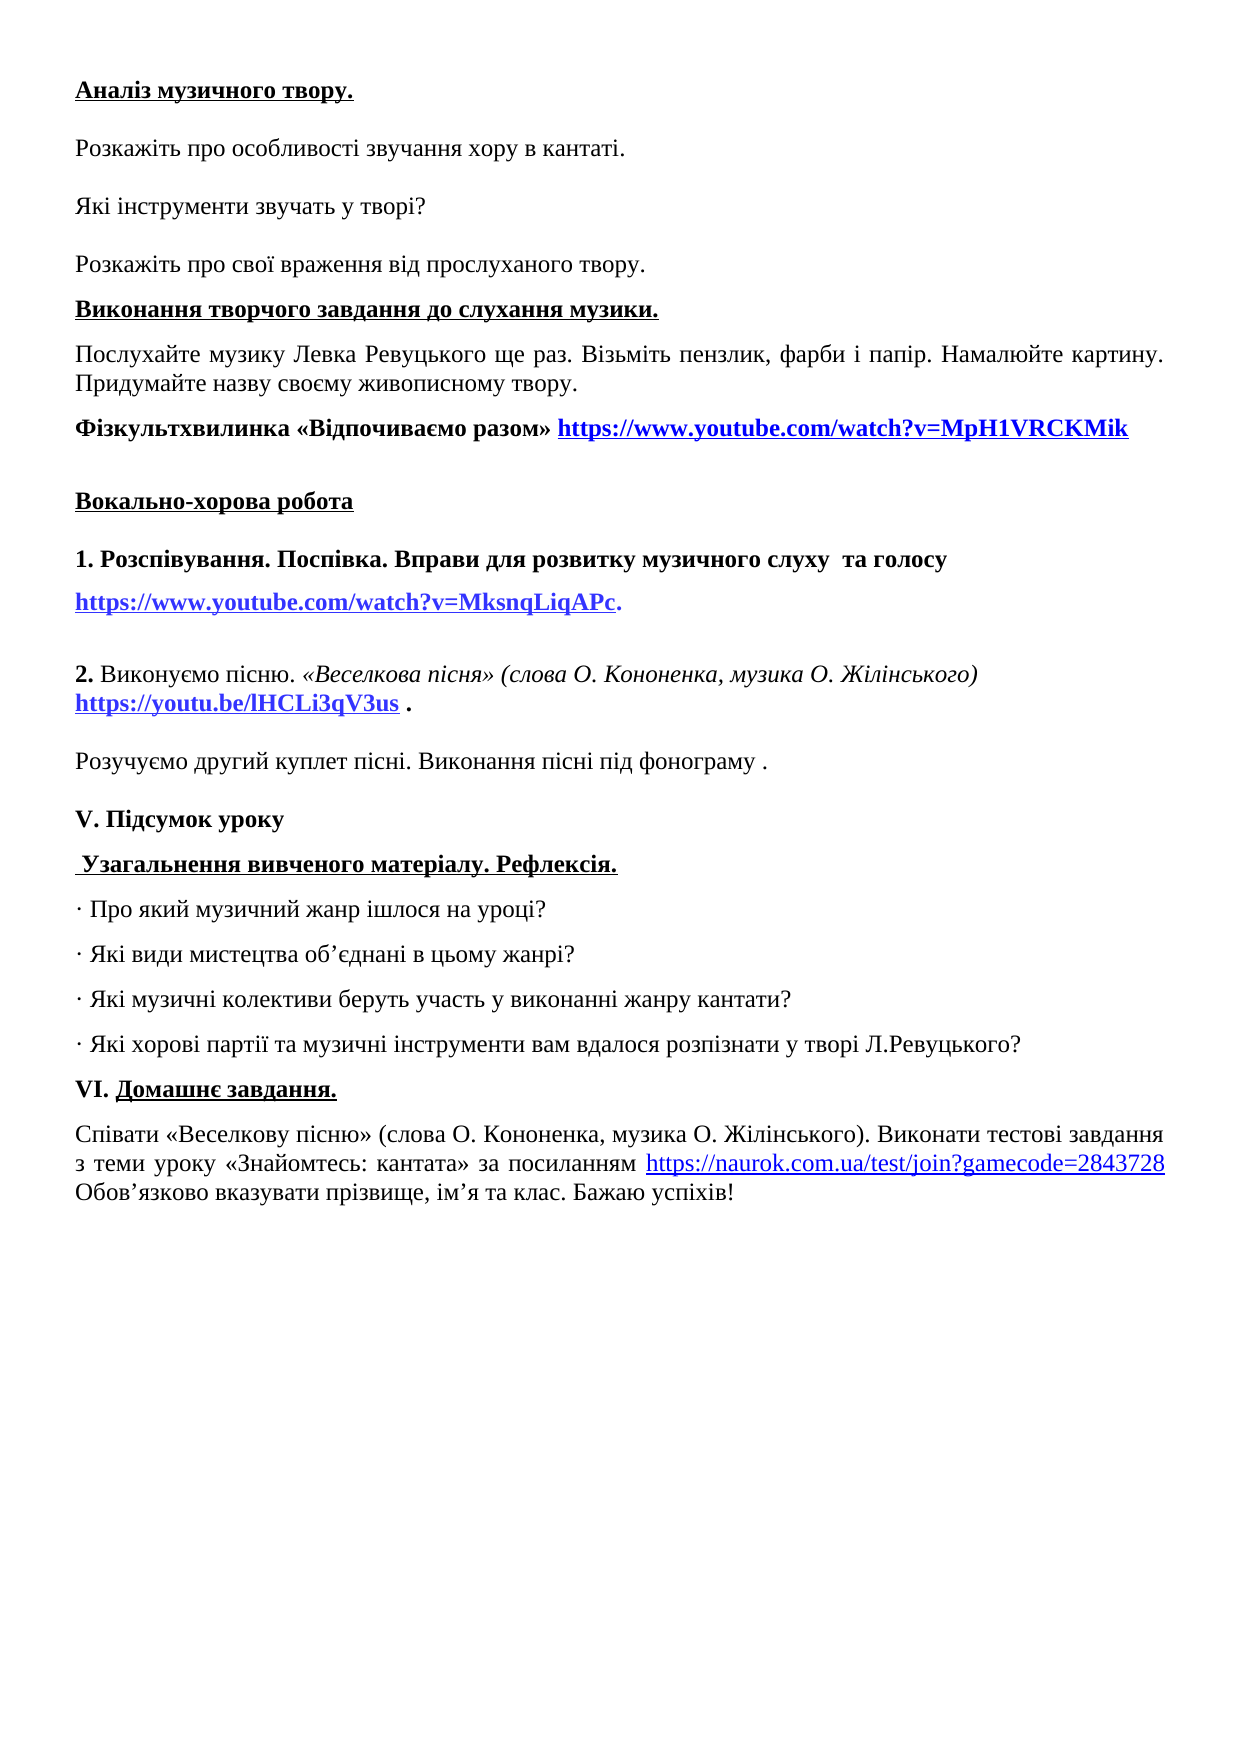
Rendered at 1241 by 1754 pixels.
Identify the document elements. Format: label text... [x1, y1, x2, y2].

text Вокально-хорова робота [75, 486, 1165, 515]
text Співати «Веселкову пісню» (слова О. Кононенка, музика О. Жілінського). Виконати тестові завдання з теми уроку «Знайомтесь: кантата» за посиланням https://naurok.com.ua/test/join?gamecode=2843728 Обов’язково вказувати прізвище, ім’я та клас. Бажаю успіхів! [75, 1119, 1165, 1206]
text V. Підсумок уроку [75, 804, 1165, 833]
text Розкажіть про свої враження від прослуханого твору. [75, 249, 1165, 277]
text Розкажіть про особливості звучання хору в кантаті. [75, 133, 1165, 162]
text · Які музичні колективи беруть участь у виконанні жанру кантати? [75, 984, 1165, 1013]
text Аналіз музичного твору. [75, 75, 1165, 104]
text 2. Виконуємо пісню. «Веселкова пісня» (слова О. Кононенка, музика О. Жілінського) https://youtu.be/lHCLi3qV3us . [75, 659, 1165, 717]
text Фізкультхвилинка «Відпочиваємо разом» https://www.youtube.com/watch?v=MpH1VRCKMik [75, 413, 1136, 442]
text · Які види мистецтва об’єднані в цьому жанрі? [75, 939, 1165, 968]
text VI. Домашнє завдання. [75, 1074, 1165, 1103]
text · Про який музичний жанр ішлося на уроці? [75, 894, 1165, 923]
text · Які хорові партії та музичні інструменти вам вдалося розпізнати у творі Л.Ревуцького? [75, 1029, 1165, 1058]
text Які інструменти звучать у творі? [75, 191, 1165, 219]
text Послухайте музику Левка Ревуцького ще раз. Візьміть пензлик, фарби і папір. Намалюйте картину. Придумайте назву своєму живописному твору. [75, 339, 1165, 396]
text 1. Розспівування. Поспівка. Вправи для розвитку музичного слуху та голосу https://www.youtube.com/watch?v=MksnqLiqAPc. [75, 544, 1136, 616]
text Розучуємо другий куплет пісні. Виконання пісні під фонограму . [75, 746, 1165, 775]
text Виконання творчого завдання до слухання музики. [75, 294, 1165, 323]
text Узагальнення вивченого матеріалу. Рефлексія. [75, 849, 1165, 878]
